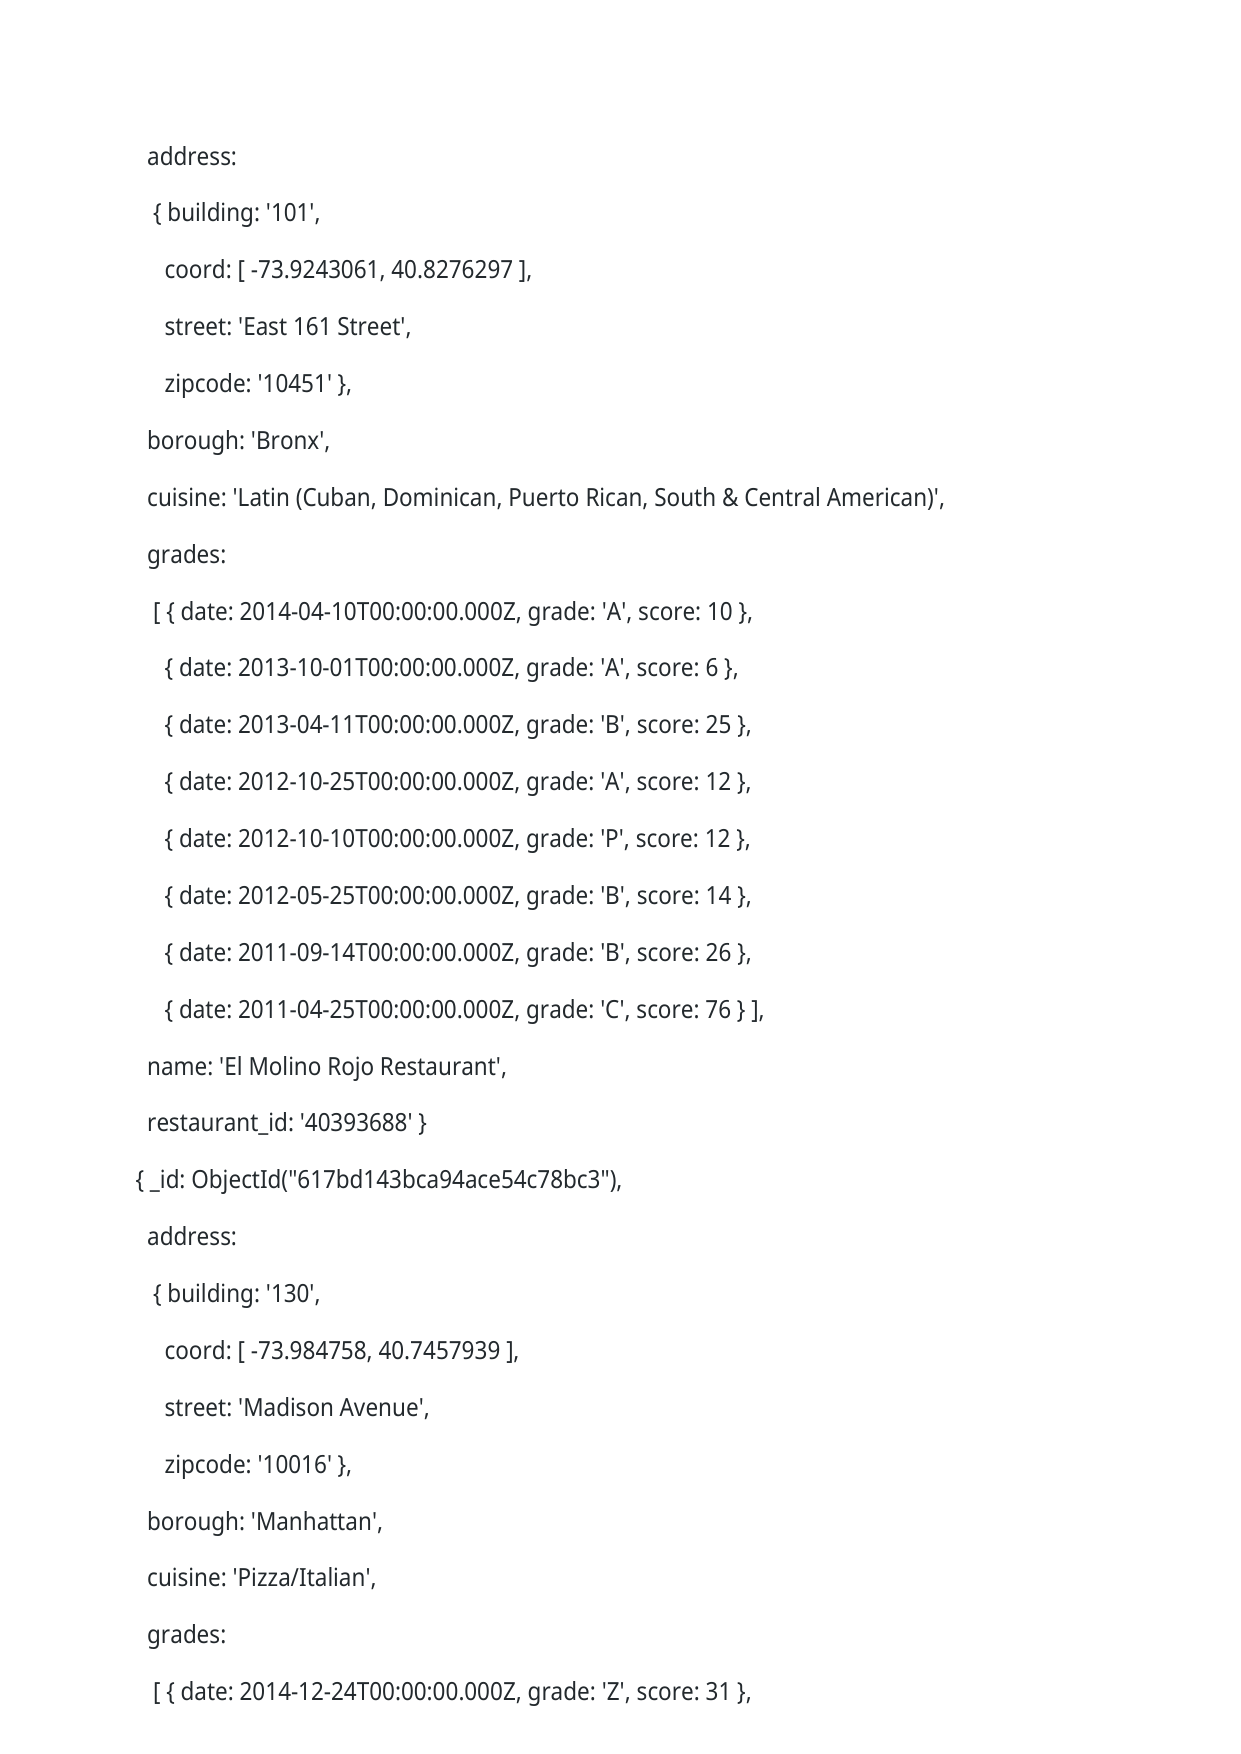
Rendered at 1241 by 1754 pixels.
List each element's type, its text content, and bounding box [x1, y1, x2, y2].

list { date: 2013-10-01T00:00:00.000Z, grade: 'A', score: 6 }, [135, 651, 1035, 683]
list cuisine: 'Latin (Cuban, Dominican, Puerto Rican, South & Central American)', [135, 481, 1035, 512]
list { date: 2012-10-10T00:00:00.000Z, grade: 'P', score: 12 }, [135, 822, 1035, 854]
list coord: [ -73.984758, 40.7457939 ], [135, 1334, 1035, 1366]
list street: 'Madison Avenue', [135, 1391, 1035, 1422]
list grades: [135, 1618, 1035, 1650]
list zipcode: '10451' }, [135, 367, 1035, 399]
list grades: [135, 538, 1035, 569]
list { _id: ObjectId("617bd143bca94ace54c78bc3"), [135, 1163, 1035, 1195]
list zipcode: '10016' }, [135, 1448, 1035, 1479]
list address: [135, 139, 1035, 171]
list { date: 2011-04-25T00:00:00.000Z, grade: 'C', score: 76 } ], [135, 993, 1035, 1024]
list coord: [ -73.9243061, 40.8276297 ], [135, 253, 1035, 285]
list name: 'El Molino Rojo Restaurant', [135, 1049, 1035, 1081]
list { building: '101', [135, 196, 1035, 228]
list { date: 2012-10-25T00:00:00.000Z, grade: 'A', score: 12 }, [135, 765, 1035, 797]
list borough: 'Bronx', [135, 424, 1035, 456]
list { date: 2012-05-25T00:00:00.000Z, grade: 'B', score: 14 }, [135, 879, 1035, 911]
list restaurant_id: '40393688' } [135, 1106, 1035, 1138]
list [ { date: 2014-04-10T00:00:00.000Z, grade: 'A', score: 10 }, [135, 594, 1035, 626]
list street: 'East 161 Street', [135, 310, 1035, 342]
list address: [135, 1220, 1035, 1252]
list borough: 'Manhattan', [135, 1504, 1035, 1536]
list { building: '130', [135, 1277, 1035, 1309]
list [ { date: 2014-12-24T00:00:00.000Z, grade: 'Z', score: 31 }, [135, 1675, 1035, 1707]
list { date: 2013-04-11T00:00:00.000Z, grade: 'B', score: 25 }, [135, 708, 1035, 740]
list cuisine: 'Pizza/Italian', [135, 1561, 1035, 1593]
list { date: 2011-09-14T00:00:00.000Z, grade: 'B', score: 26 }, [135, 936, 1035, 967]
